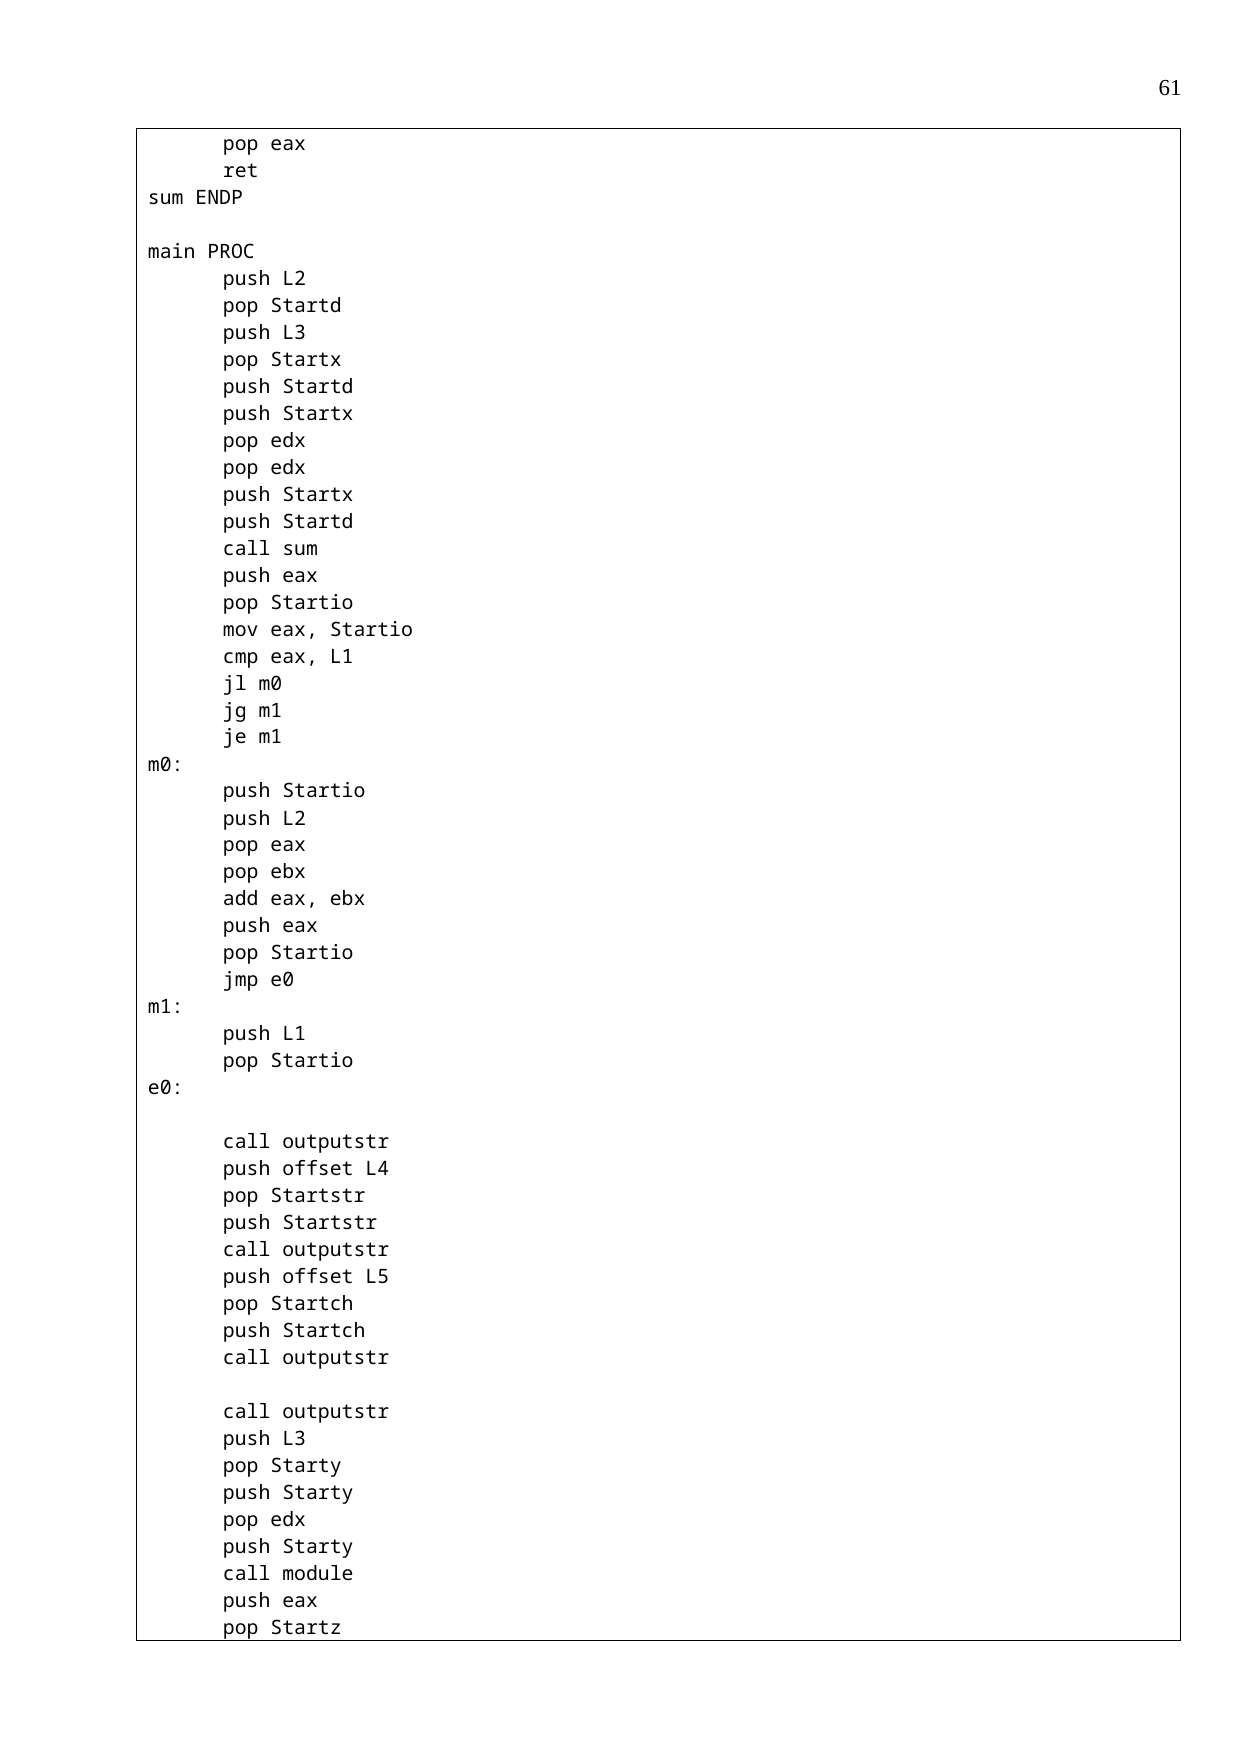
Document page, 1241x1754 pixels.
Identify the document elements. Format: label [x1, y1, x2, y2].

table_header [137, 129, 1180, 1640]
